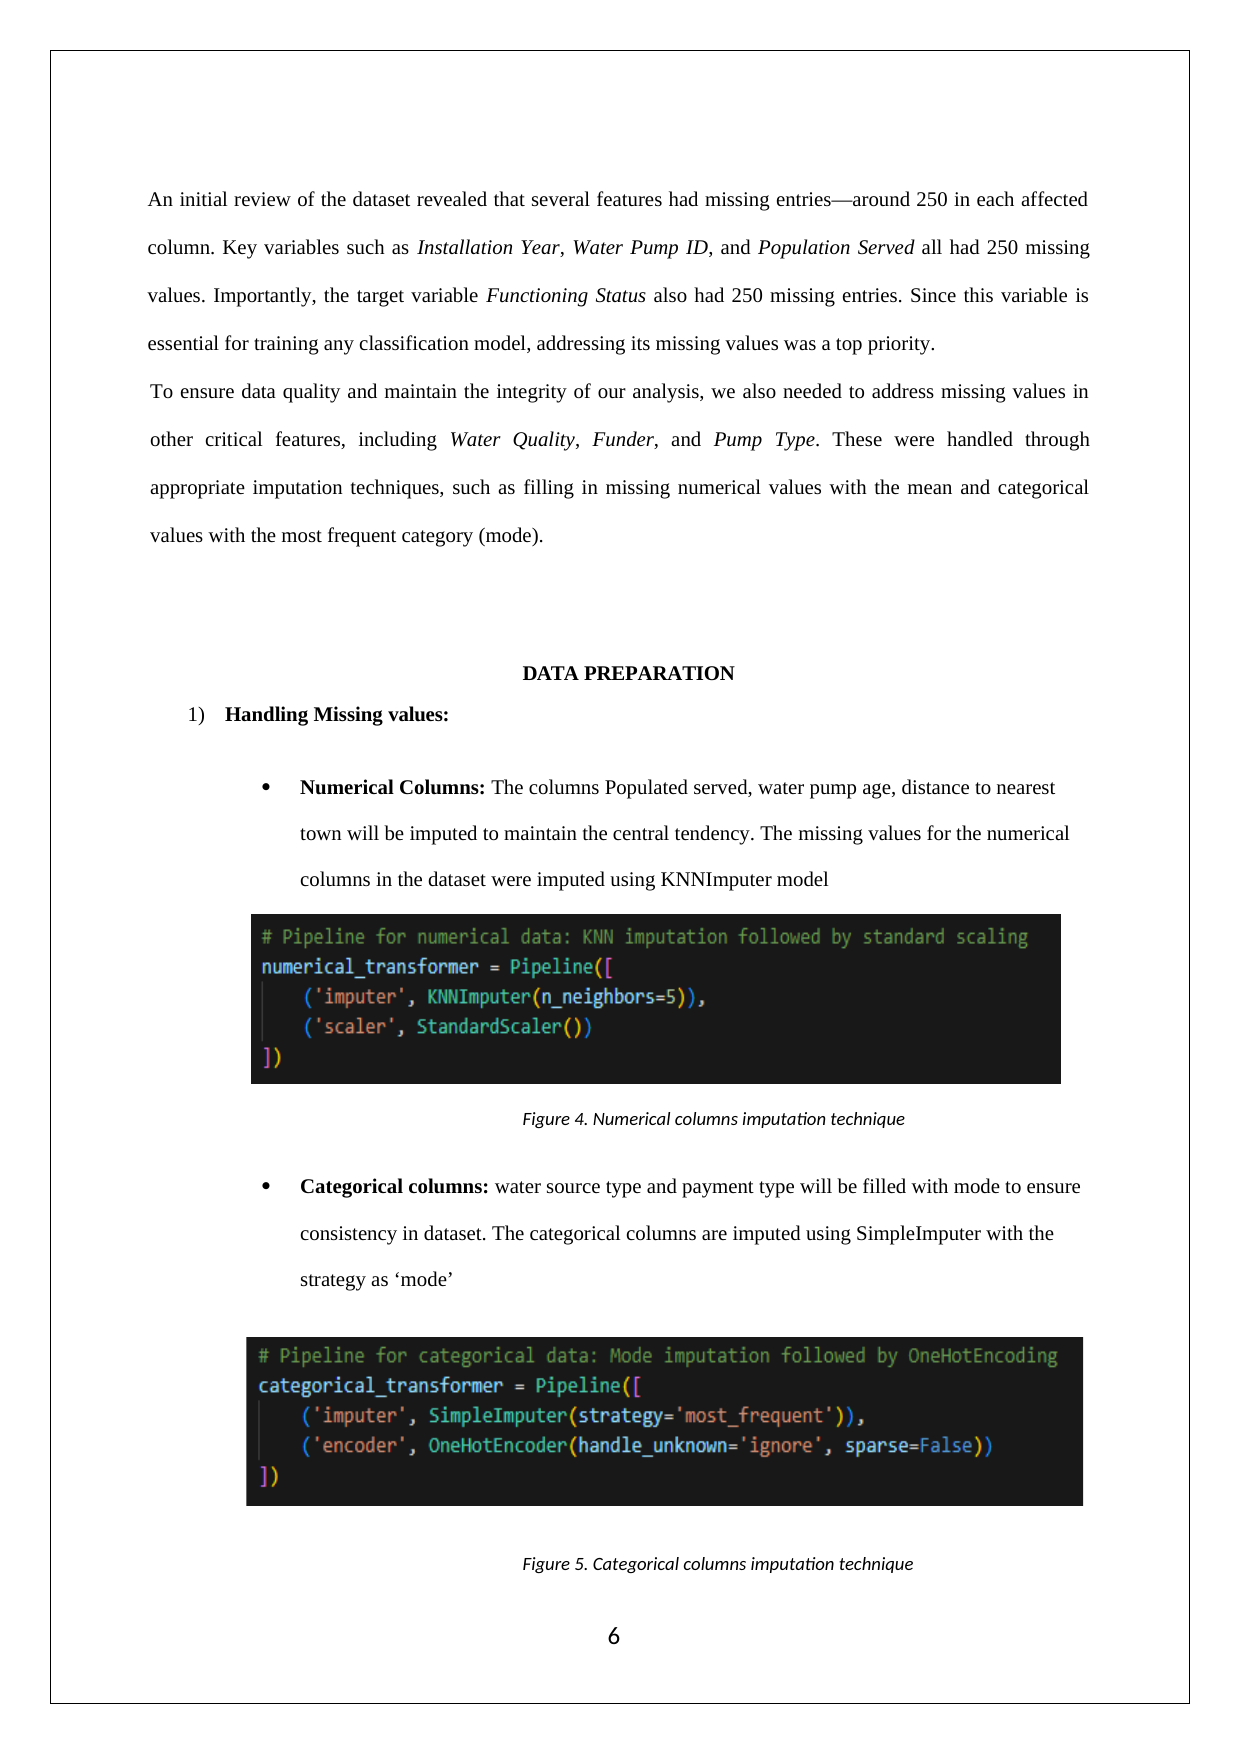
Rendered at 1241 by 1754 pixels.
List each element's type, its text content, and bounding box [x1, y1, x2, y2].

picture [251, 914, 1061, 1084]
list Figure 4. Numerical columns imputation technique [225, 1107, 1090, 1130]
list Numerical Columns: The columns Populated served, water pump age, distance to nearest town will be imputed to maintain the central tendency. The missing values for the numerical columns in the dataset were imputed using KNNImputer model [262, 774, 1090, 891]
subtitle Handling Missing values: [187, 702, 1107, 726]
list Categorical columns: water source type and payment type will be filled with mode to ensure consistency in dataset. The categorical columns are imputed using SimpleImputer with the strategy as ‘mode’ [262, 1174, 1091, 1291]
text To ensure data quality and maintain the integrity of our analysis, we also needed to address missing values in other critical features, including Water Quality, Funder, and Pump Type. These were handled through appropriate imputation techniques, such as filling in missing numerical values with the mean and categorical values with the most frequent category (mode). [150, 379, 1090, 547]
subtitle DATA PREPARATION [150, 661, 1107, 685]
text Figure 5. Categorical columns imputation technique [147, 1552, 1091, 1574]
text An initial review of the dataset revealed that several features had missing entries—around 250 in each affected column. Key variables such as Installation Year, Water Pump ID, and Population Served all had 250 missing values. Importantly, the target variable Functioning Status also had 250 missing entries. Since this variable is essential for training any classification model, addressing its missing values was a top priority. [147, 187, 1090, 355]
picture [246, 1337, 1084, 1506]
